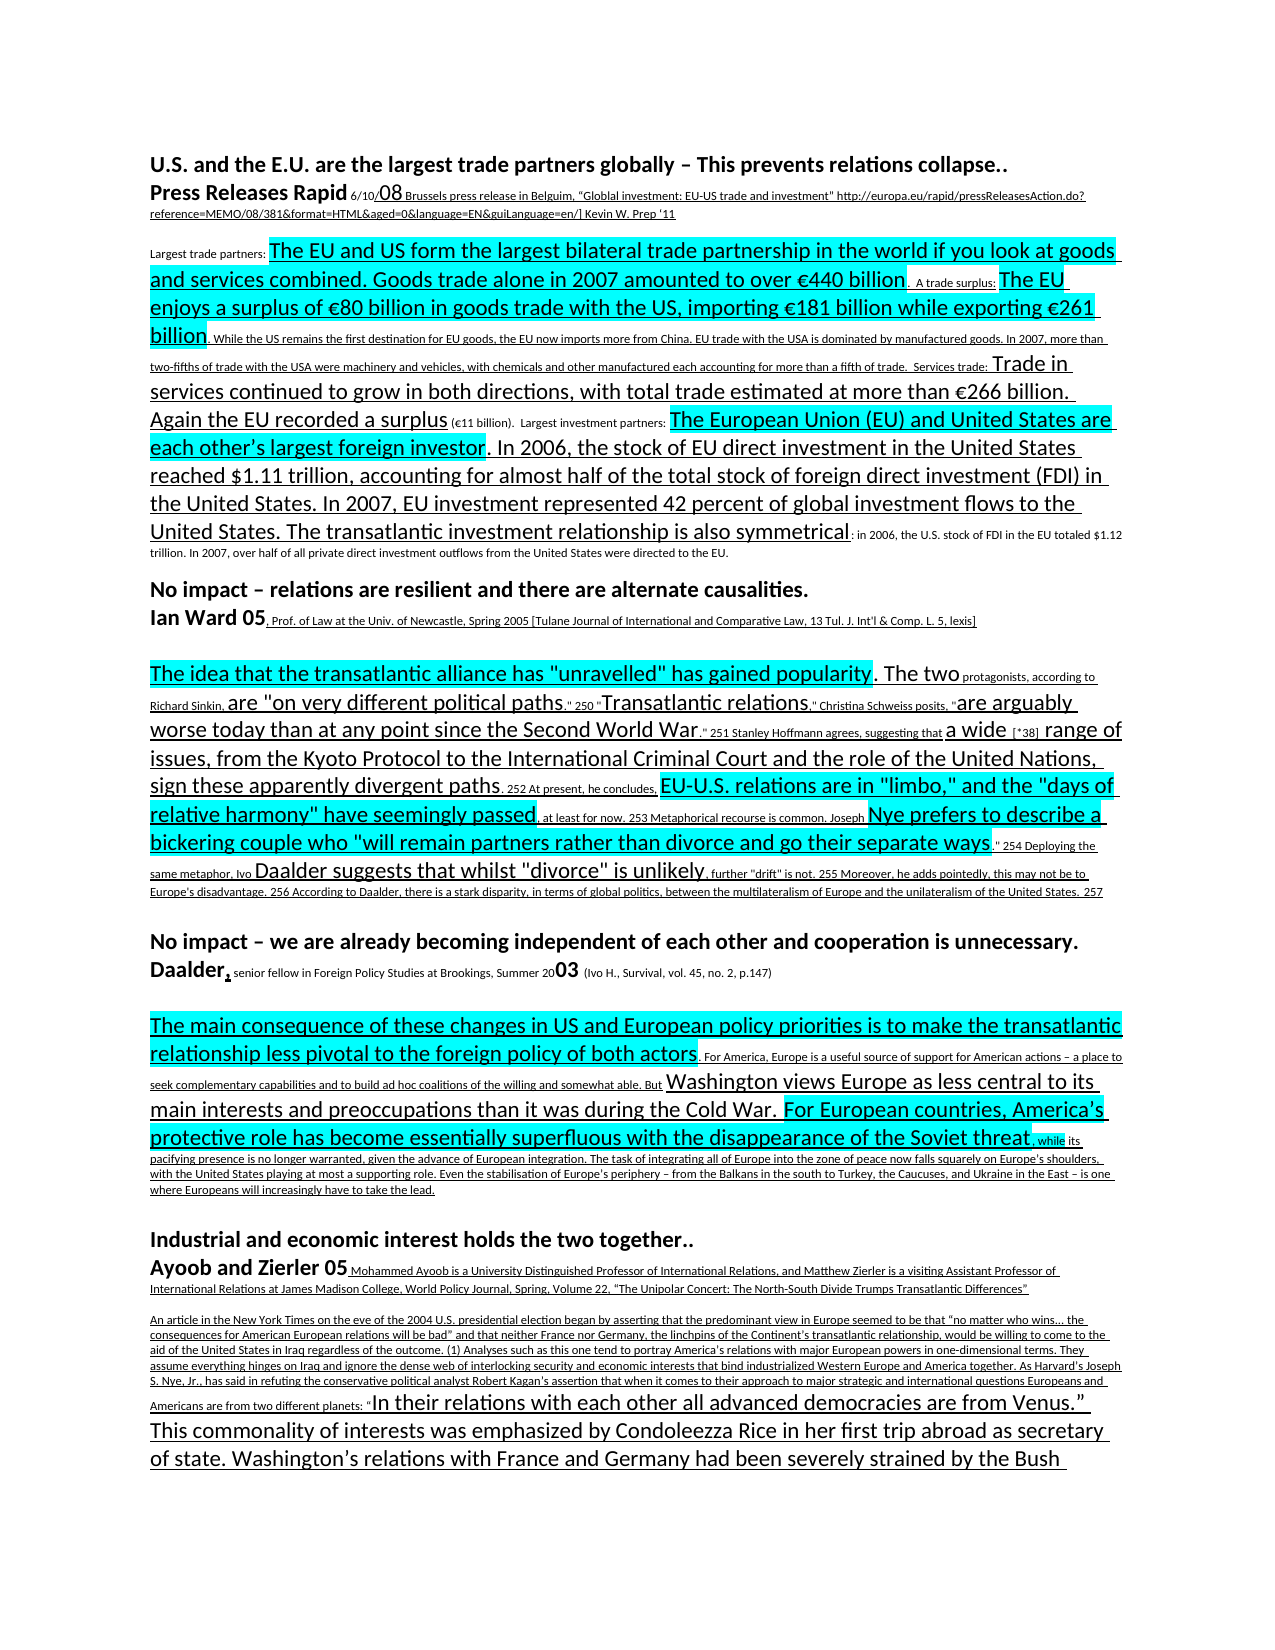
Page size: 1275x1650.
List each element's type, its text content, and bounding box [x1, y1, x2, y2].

text The main consequence of these changes in US and European policy priorities is to make the transatlantic relationship less pivotal to the foreign policy of both actors. For America, Europe is a useful source of support for American actions – a place to seek complementary capabilities and to build ad hoc coalitions of the willing and somewhat able. But Washington views Europe as less central to its main interests and preoccupations than it was during the Cold War. For European countries, America’s protective role has become essentially superfluous with the disappearance of the Soviet threat, while its pacifying presence is no longer warranted, given the advance of European integration. The task of integrating all of Europe into the zone of peace now falls squarely on Europe’s shoulders, with the United States playing at most a supporting role. Even the stabilisation of Europe’s periphery – from the Balkans in the south to Turkey, the Caucuses, and Ukraine in the East – is one where Europeans will increasingly have to take the lead. [150, 1011, 1125, 1197]
text Industrial and economic interest holds the two together.. [150, 1225, 1125, 1253]
text U.S. and the E.U. are the largest trade partners globally – This prevents relations collapse.. [150, 150, 1125, 178]
text No impact – we are already becoming independent of each other and cooperation is unnecessary. [150, 927, 1125, 955]
text Ian Ward 05, Prof. of Law at the Univ. of Newcastle, Spring 2005 [Tulane Journal of International and Comparative Law, 13 Tul. J. Int'l & Comp. L. 5, lexis] [150, 603, 1125, 632]
text Largest trade partners: The EU and US form the largest bilateral trade partnership in the world if you look at goods and services combined. Goods trade alone in 2007 amounted to over €440 billion. A trade surplus: The EU enjoys a surplus of €80 billion in goods trade with the US, importing €181 billion while exporting €261 billion. While the US remains the first destination for EU goods, the EU now imports more from China. EU trade with the USA is dominated by manufactured goods. In 2007, more than two-fifths of trade with the USA were machinery and vehicles, with chemicals and other manufactured each accounting for more than a fifth of trade. Services trade: Trade in services continued to grow in both directions, with total trade estimated at more than €266 billion. Again the EU recorded a surplus (€11 billion). Largest investment partners: The European Union (EU) and United States are each other’s largest foreign investor. In 2006, the stock of EU direct investment in the United States reached $1.11 trillion, accounting for almost half of the total stock of foreign direct investment (FDI) in the United States. In 2007, EU investment represented 42 percent of global investment flows to the United States. The transatlantic investment relationship is also symmetrical: in 2006, the U.S. stock of FDI in the EU totaled $1.12 trillion. In 2007, over half of all private direct investment outflows from the United States were directed to the EU. [150, 237, 1125, 560]
text The idea that the transatlantic alliance has "unravelled" has gained popularity. The two protagonists, according to Richard Sinkin, are "on very different political paths." 250 "Transatlantic relations," Christina Schweiss posits, "are arguably worse today than at any point since the Second World War." 251 Stanley Hoffmann agrees, suggesting that a wide [*38] range of issues, from the Kyoto Protocol to the International Criminal Court and the role of the United Nations, sign these apparently divergent paths. 252 At present, he concludes, EU-U.S. relations are in "limbo," and the "days of relative harmony" have seemingly passed, at least for now. 253 Metaphorical recourse is common. Joseph Nye prefers to describe a bickering couple who "will remain partners rather than divorce and go their separate ways." 254 Deploying the same metaphor, Ivo Daalder suggests that whilst "divorce" is unlikely, further "drift" is not. 255 Moreover, he adds pointedly, this may not be to Europe's disadvantage. 256 According to Daalder, there is a stark disparity, in terms of global politics, between the multilateralism of Europe and the unilateralism of the United States. 257 [150, 659, 1125, 899]
text Press Releases Rapid 6/10/08 Brussels press release in Belguim, “Globlal investment: EU-US trade and investment” http://europa.eu/rapid/pressReleasesAction.do?reference=MEMO/08/381&format=HTML&aged=0&language=EN&guiLanguage=en/] Kevin W. Prep ‘11 [150, 178, 1125, 221]
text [150, 1312, 1125, 1472]
text No impact – relations are resilient and there are alternate causalities. [150, 576, 1125, 603]
text Daalder, senior fellow in Foreign Policy Studies at Brookings, Summer 2003 (Ivo H., Survival, vol. 45, no. 2, p.147) [150, 955, 1125, 983]
text Ayoob and Zierler 05 Mohammed Ayoob is a University Distinguished Professor of International Relations, and Matthew Zierler is a visiting Assistant Professor of International Relations at James Madison College, World Policy Journal, Spring, Volume 22, “The Unipolar Concert: The North-South Divide Trumps Transatlantic Differences” [150, 1253, 1125, 1297]
